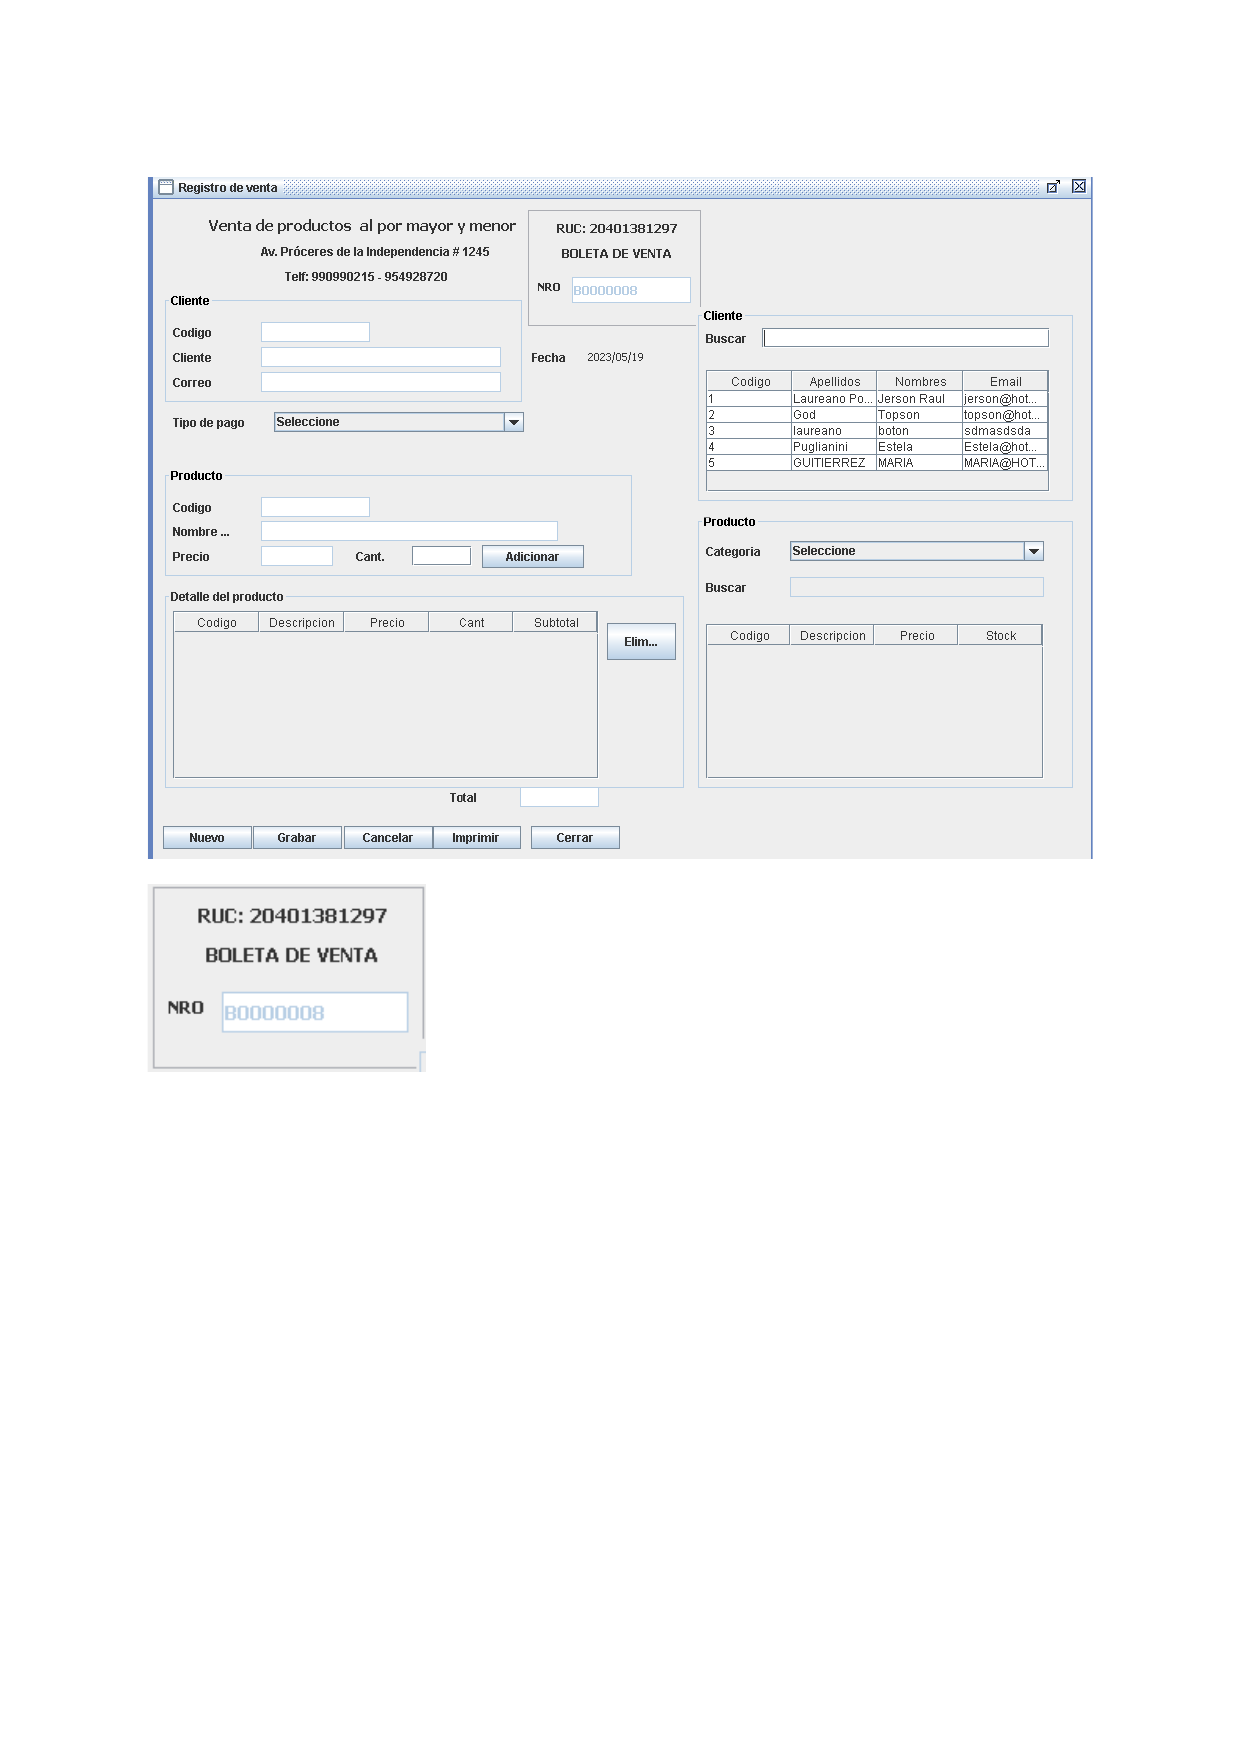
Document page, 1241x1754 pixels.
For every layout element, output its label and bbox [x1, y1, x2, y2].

picture [147, 177, 1093, 859]
picture [147, 884, 426, 1072]
